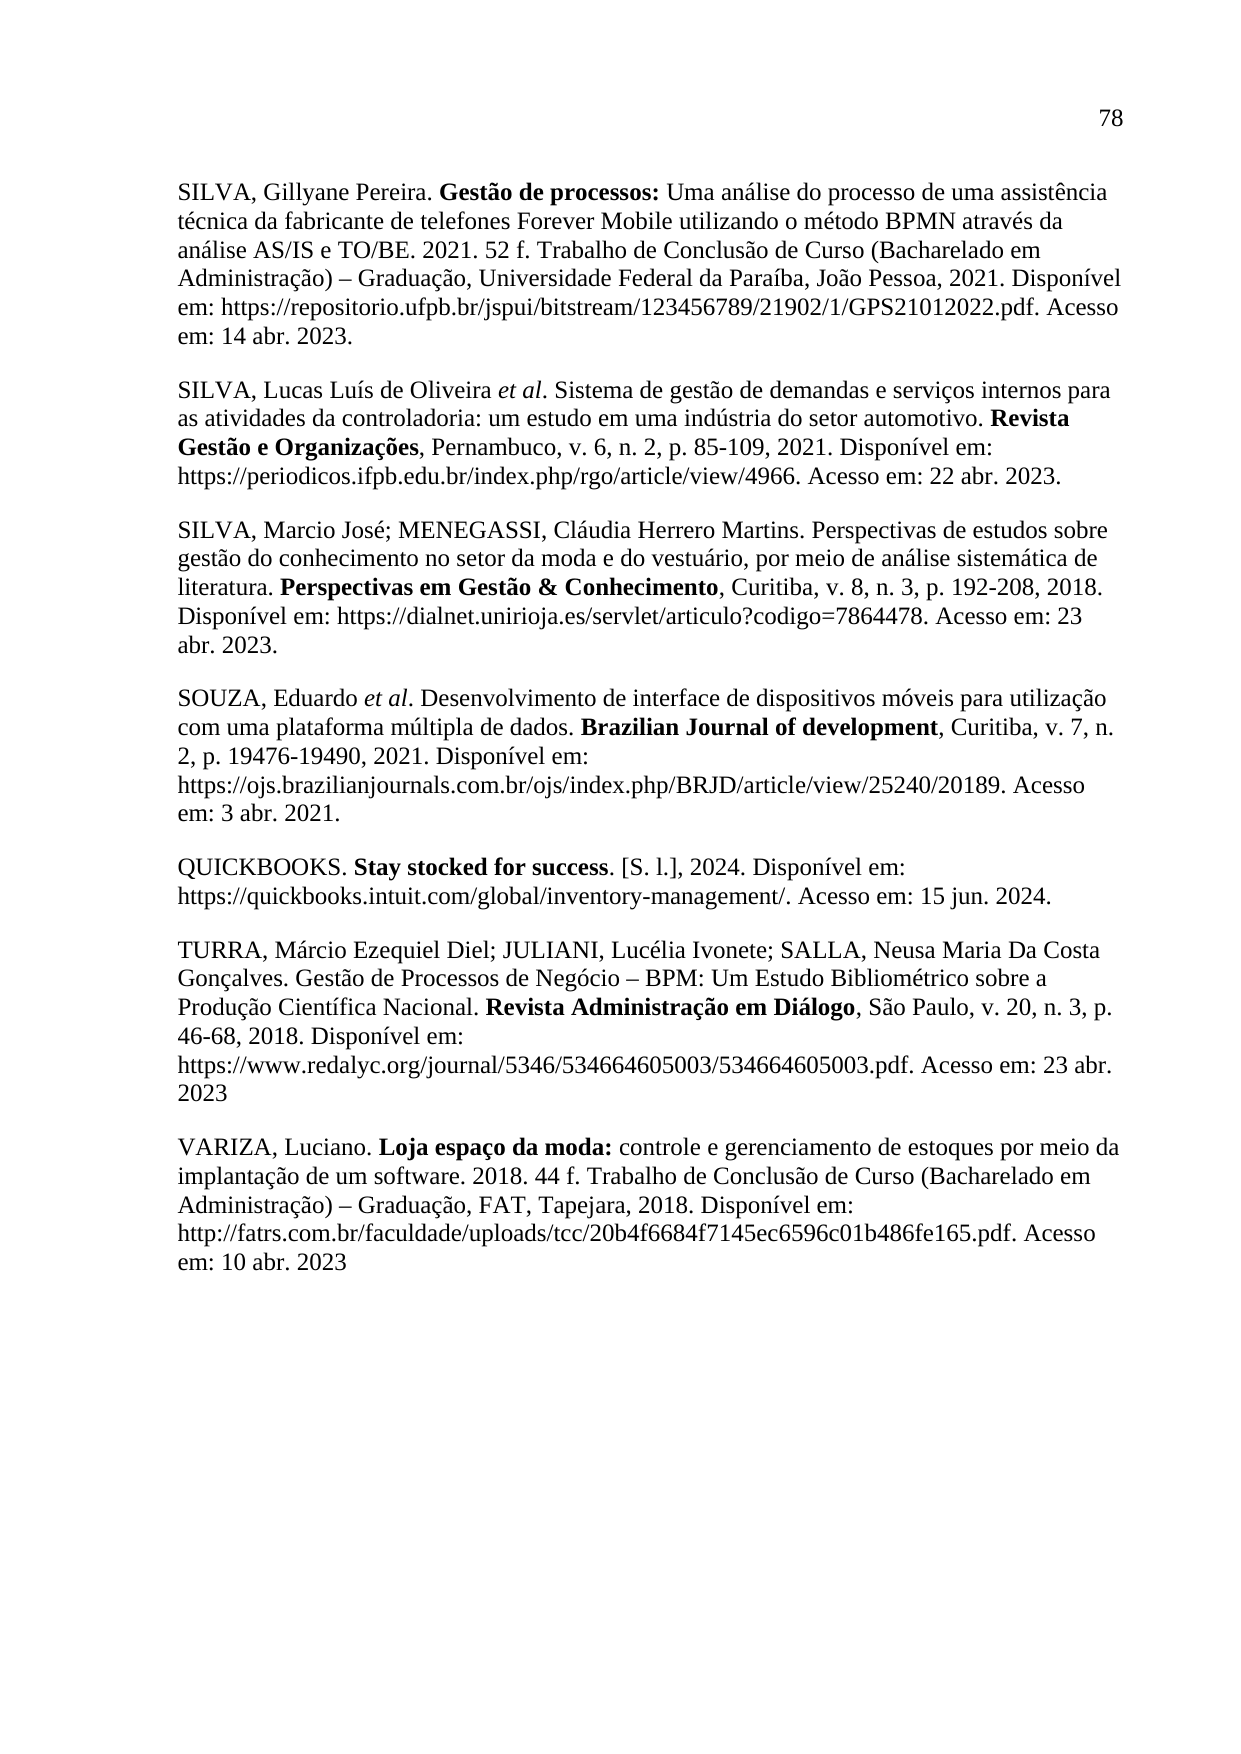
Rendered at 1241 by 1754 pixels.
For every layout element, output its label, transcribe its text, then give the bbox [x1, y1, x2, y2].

text VARIZA, Luciano. Loja espaço da moda: controle e gerenciamento de estoques por meio da implantação de um software. 2018. 44 f. Trabalho de Conclusão de Curso (Bacharelado em Administração) – Graduação, FAT, Tapejara, 2018. Disponível em: http://fatrs.com.br/faculdade/uploads/tcc/20b4f6684f7145ec6596c01b486fe165.pdf. Acesso em: 10 abr. 2023 [177, 1132, 1122, 1276]
text TURRA, Márcio Ezequiel Diel; JULIANI, Lucélia Ivonete; SALLA, Neusa Maria Da Costa Gonçalves. Gestão de Processos de Negócio – BPM: Um Estudo Bibliométrico sobre a Produção Científica Nacional. Revista Administração em Diálogo, São Paulo, v. 20, n. 3, p. 46-68, 2018. Disponível em: https://www.redalyc.org/journal/5346/534664605003/534664605003.pdf. Acesso em: 23 abr. 2023 [177, 935, 1122, 1107]
text SILVA, Gillyane Pereira. Gestão de processos: Uma análise do processo de uma assistência técnica da fabricante de telefones Forever Mobile utilizando o método BPMN através da análise AS/IS e TO/BE. 2021. 52 f. Trabalho de Conclusão de Curso (Bacharelado em Administração) – Graduação, Universidade Federal da Paraíba, João Pessoa, 2021. Disponível em: https://repositorio.ufpb.br/jspui/bitstream/123456789/21902/1/GPS21012022.pdf. Acesso em: 14 abr. 2023. [177, 177, 1122, 350]
text QUICKBOOKS. Stay stocked for success. [S. l.], 2024. Disponível em: https://quickbooks.intuit.com/global/inventory-management/. Acesso em: 15 jun. 2024. [177, 852, 1122, 910]
text SILVA, Lucas Luís de Oliveira et al. Sistema de gestão de demandas e serviços internos para as atividades da controladoria: um estudo em uma indústria do setor automotivo. Revista Gestão e Organizações, Pernambuco, v. 6, n. 2, p. 85-109, 2021. Disponível em: https://periodicos.ifpb.edu.br/index.php/rgo/article/view/4966. Acesso em: 22 abr. 2023. [177, 375, 1122, 490]
text SOUZA, Eduardo et al. Desenvolvimento de interface de dispositivos móveis para utilização com uma plataforma múltipla de dados. Brazilian Journal of development, Curitiba, v. 7, n. 2, p. 19476-19490, 2021. Disponível em: https://ojs.brazilianjournals.com.br/ojs/index.php/BRJD/article/view/25240/20189. Acesso em: 3 abr. 2021. [177, 683, 1122, 827]
text SILVA, Marcio José; MENEGASSI, Cláudia Herrero Martins. Perspectivas de estudos sobre gestão do conhecimento no setor da moda e do vestuário, por meio de análise sistemática de literatura. Perspectivas em Gestão & Conhecimento, Curitiba, v. 8, n. 3, p. 192-208, 2018. Disponível em: https://dialnet.unirioja.es/servlet/articulo?codigo=7864478. Acesso em: 23 abr. 2023. [177, 515, 1122, 658]
